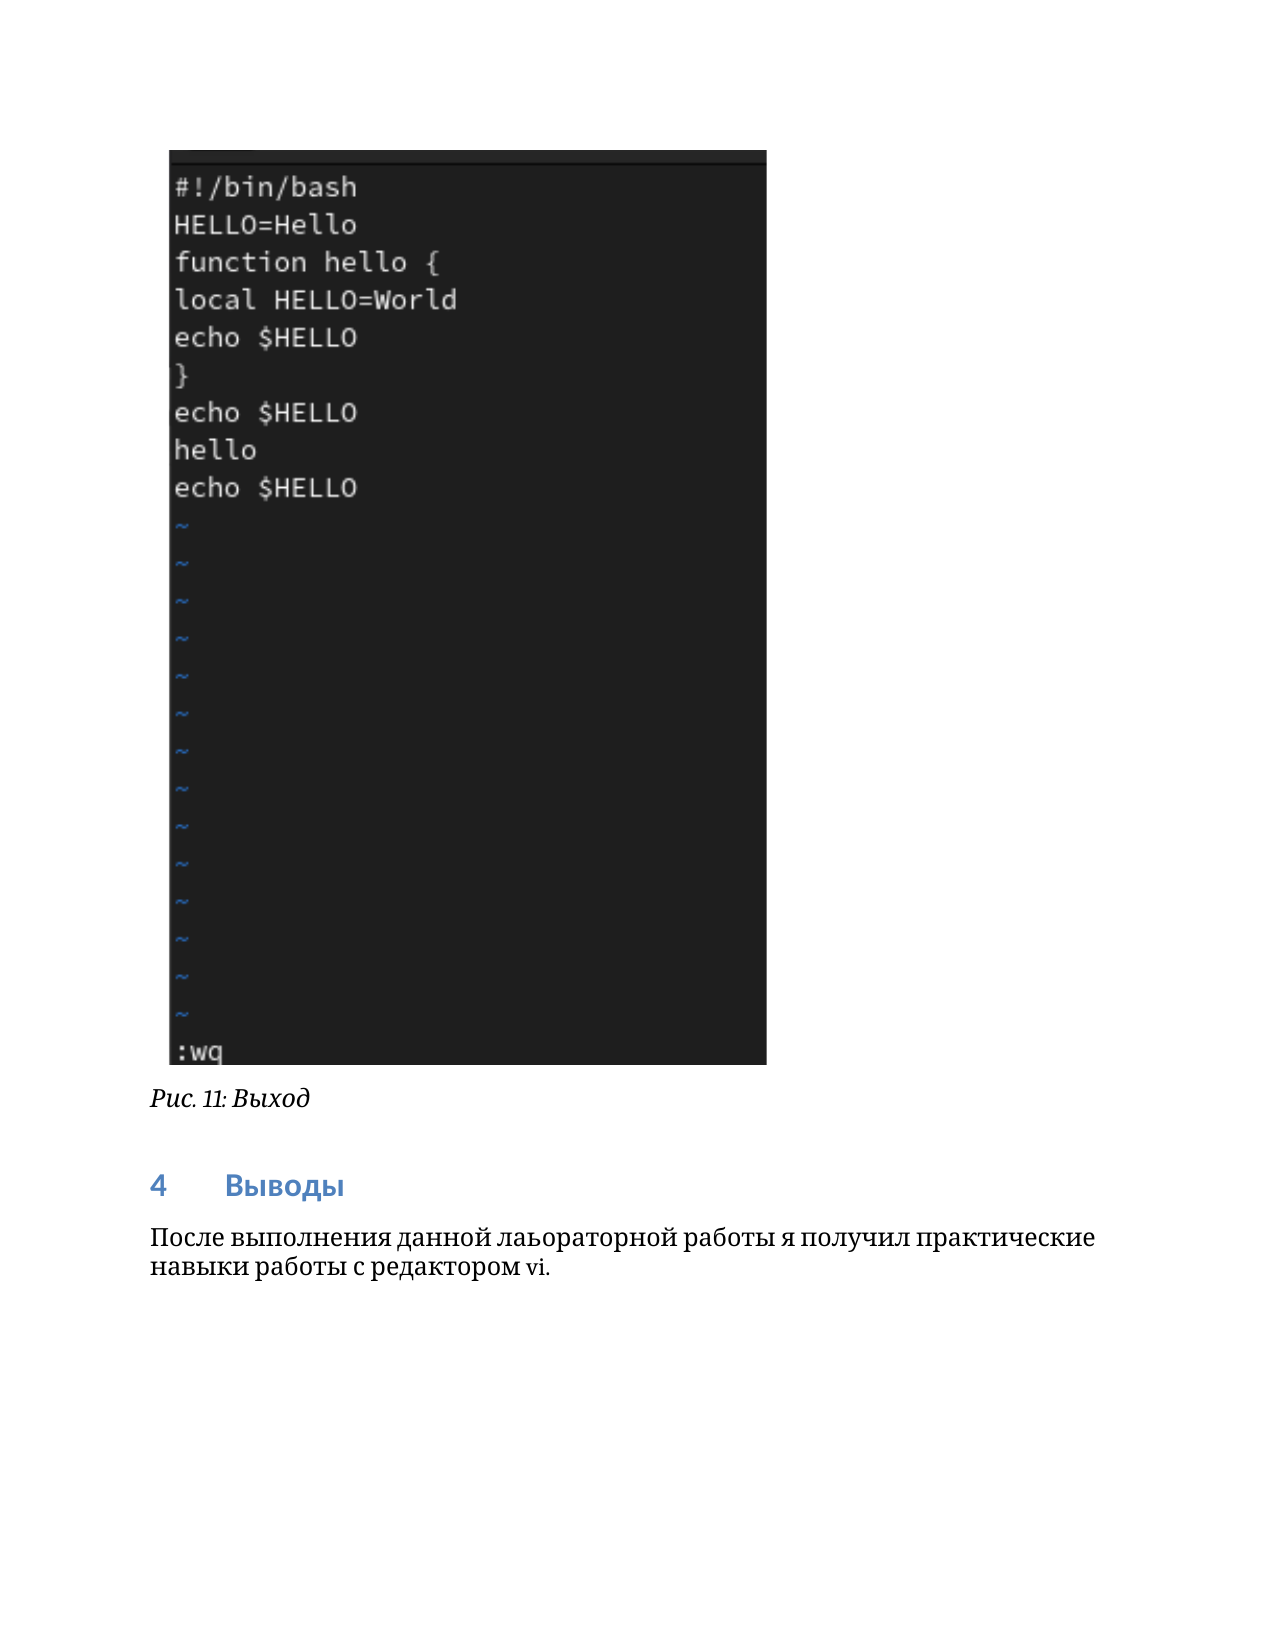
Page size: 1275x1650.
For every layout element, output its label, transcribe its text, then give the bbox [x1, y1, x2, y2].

text Рис. 11: Выход [150, 1085, 1125, 1114]
text После выполнения данной лаьораторной работы я получил практические навыки работы с редактором vi. [150, 1224, 1125, 1281]
subtitle 4 Выводы [150, 1164, 1125, 1205]
picture [168, 150, 767, 1065]
